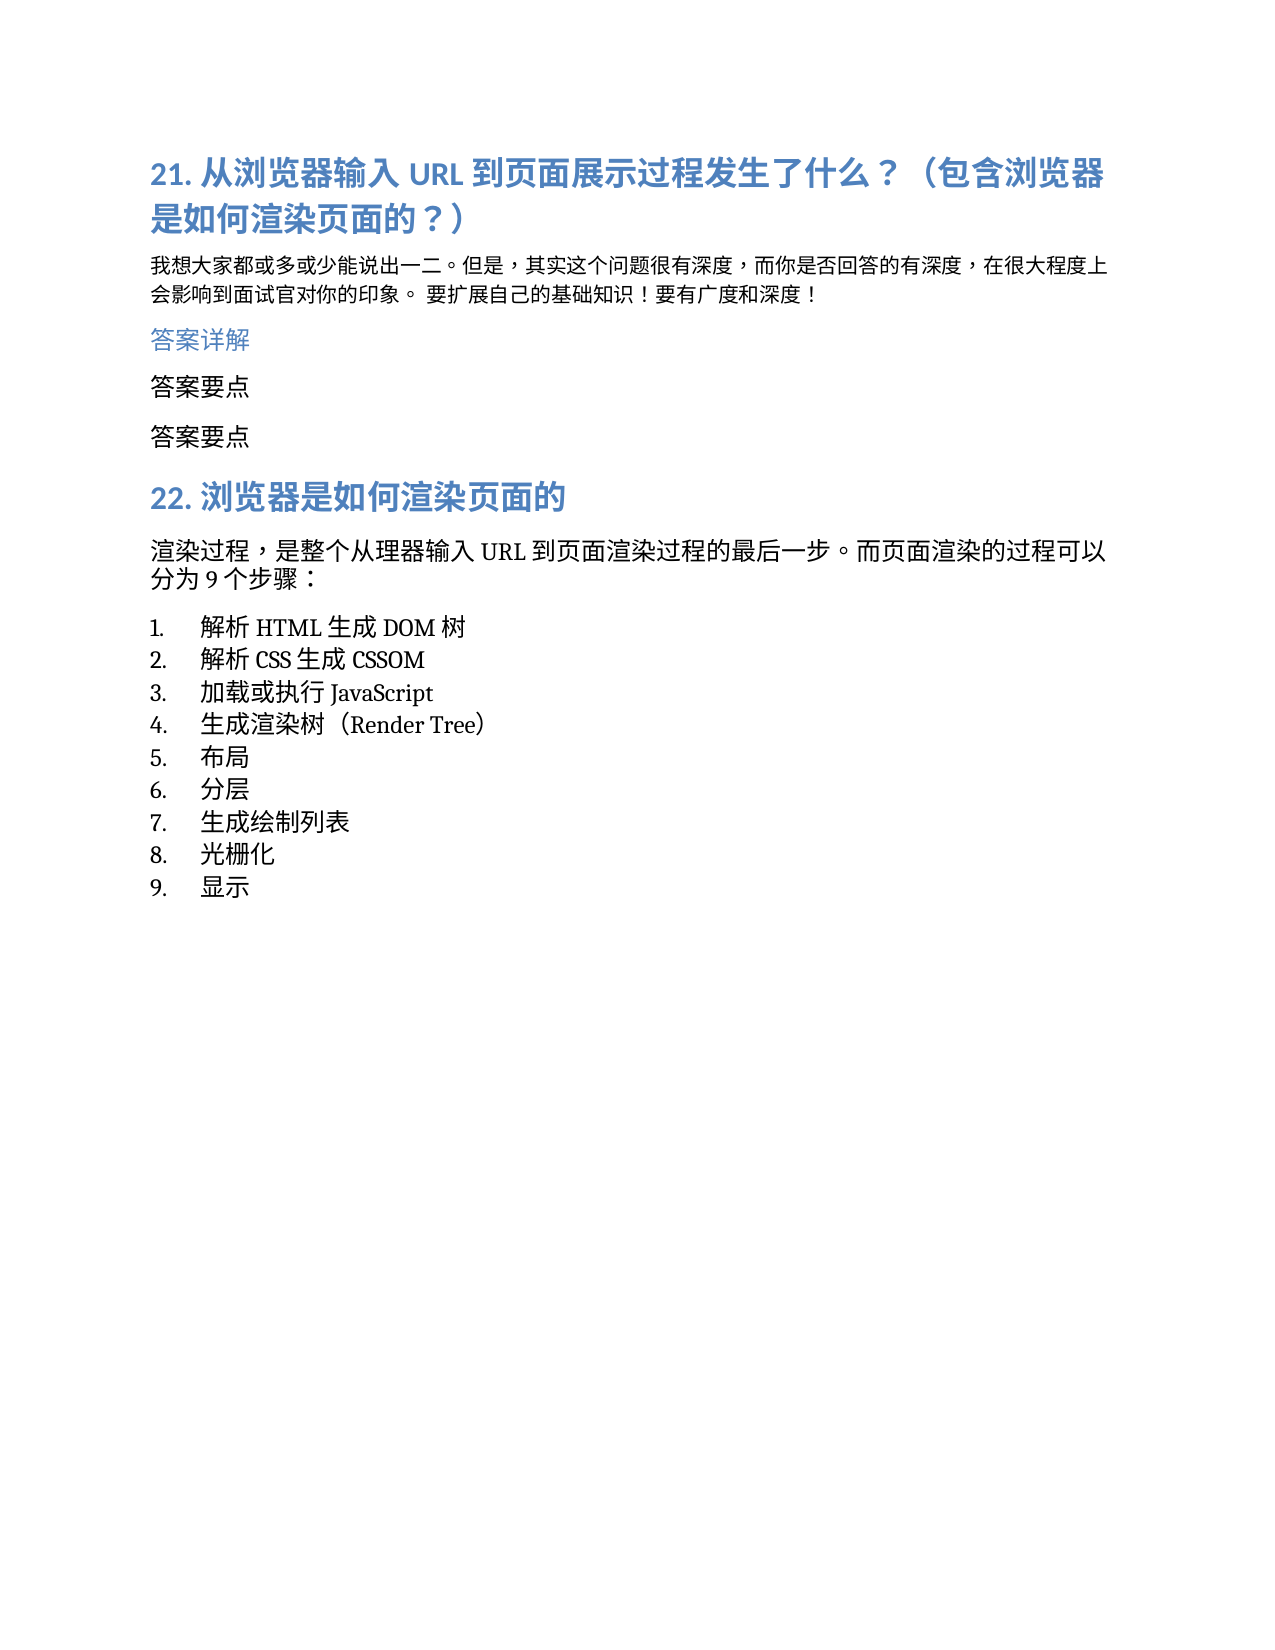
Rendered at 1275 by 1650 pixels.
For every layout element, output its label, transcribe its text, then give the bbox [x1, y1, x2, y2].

list 加载或执行 JavaScript [150, 679, 1125, 708]
text 答案要点 [150, 374, 1125, 403]
text 答案要点 [150, 424, 1125, 453]
text 我想大家都或多或少能说出一二。但是，其实这个问题很有深度，而你是否回答的有深度，在很大程度上会影响到面试官对你的印象。 要扩展自己的基础知识！要有广度和深度！ [150, 251, 1125, 308]
subtitle 22. 浏览器是如何渲染页面的 [150, 473, 1125, 519]
list 生成渲染树（Render Tree） [150, 711, 1125, 740]
list 解析 CSS 生成 CSSOM [150, 646, 1125, 675]
list 分层 [150, 776, 1125, 805]
list 布局 [150, 744, 1125, 773]
text 渲染过程，是整个从理器输入 URL 到页面渲染过程的最后一步。而页面渲染的过程可以分为 9 个步骤： [150, 538, 1125, 595]
subtitle 21. 从浏览器输入 URL 到页面展示过程发生了什么？（包含浏览器是如何渲染页面的？） [150, 150, 1125, 241]
list 光栅化 [150, 841, 1125, 870]
list 解析 HTML 生成 DOM 树 [150, 614, 1125, 643]
list 生成绘制列表 [150, 809, 1125, 838]
text 答案详解 [150, 327, 1125, 356]
list 显示 [150, 874, 1125, 903]
